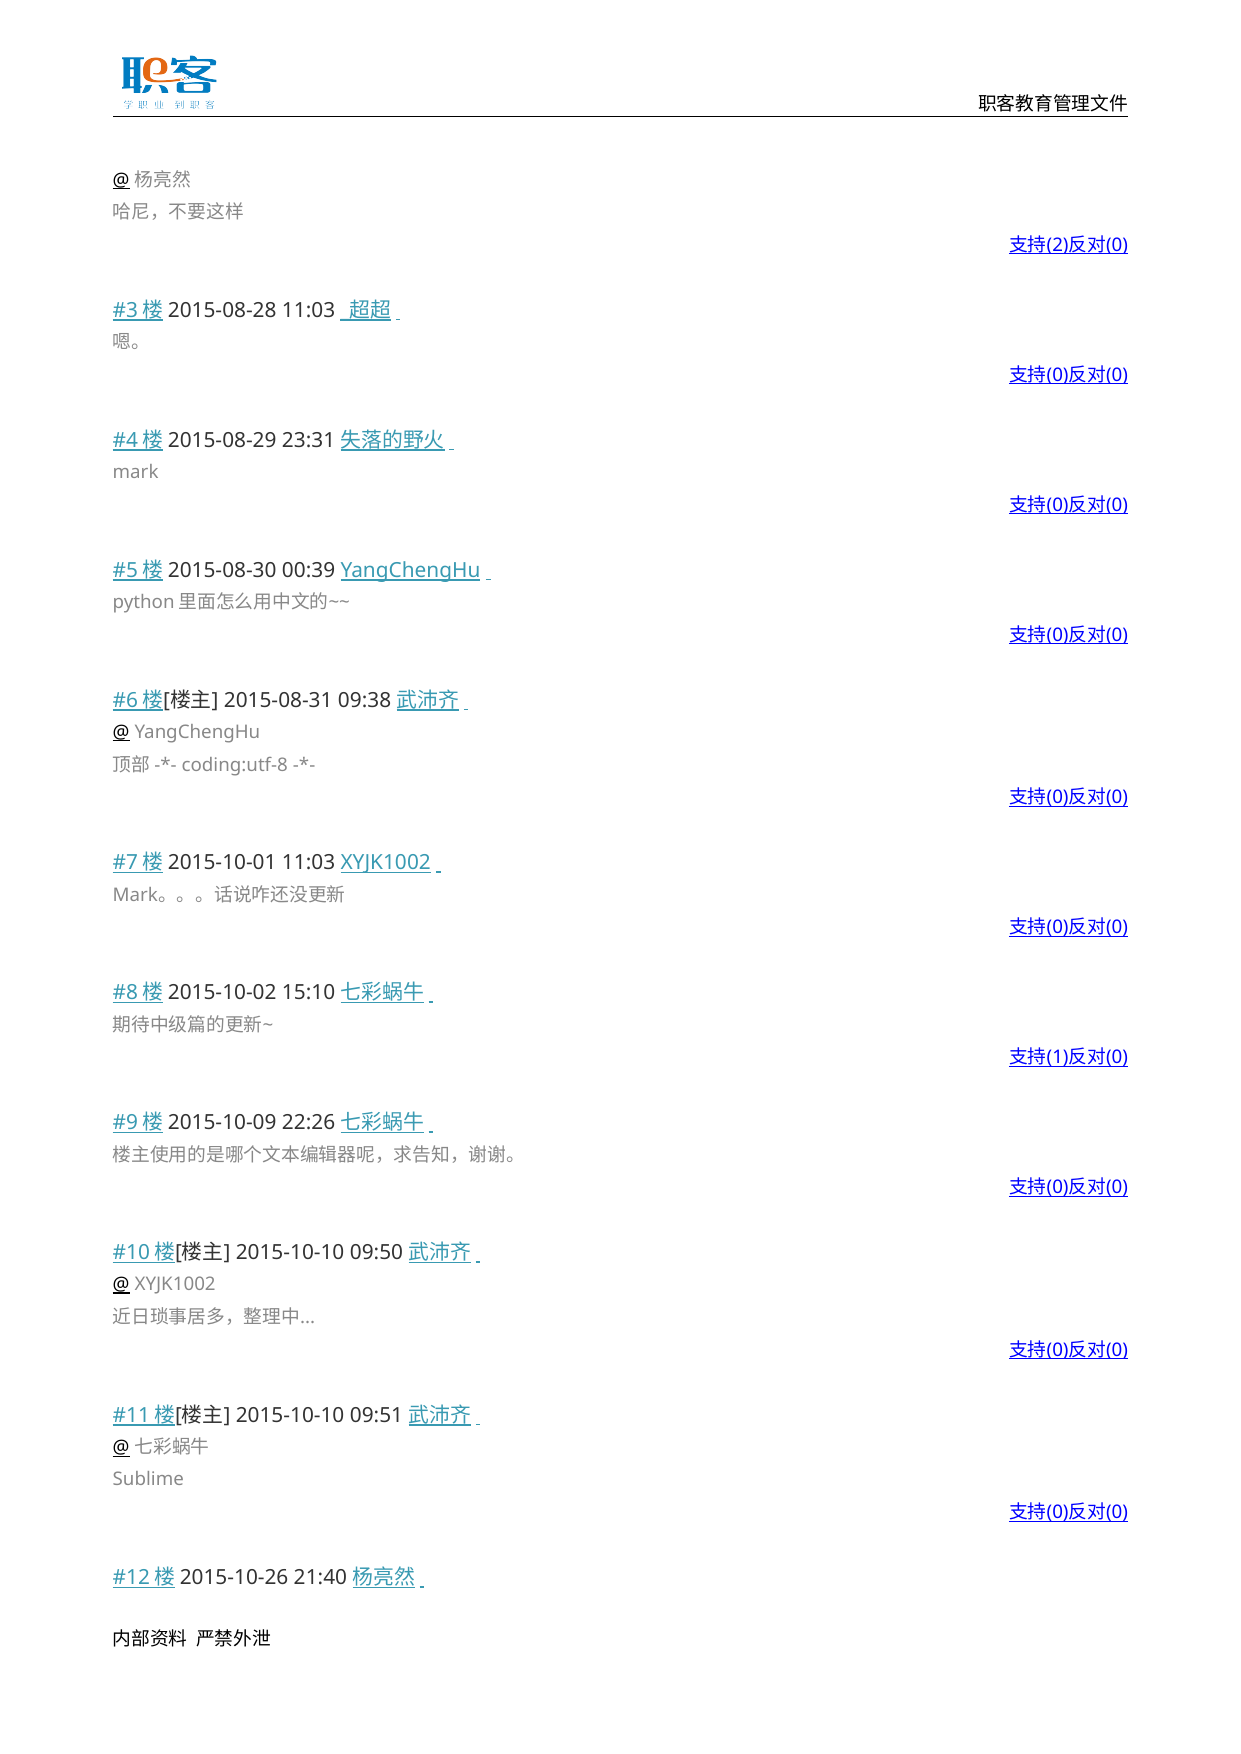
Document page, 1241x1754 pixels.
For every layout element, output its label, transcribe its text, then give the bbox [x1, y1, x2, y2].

text #6楼[楼主] 2015-08-31 09:38 武沛齐 [112, 682, 1128, 714]
text #8楼 2015-10-02 15:10 七彩蜗牛 [112, 974, 1128, 1007]
text #9楼 2015-10-09 22:26 七彩蜗牛 [112, 1104, 1128, 1137]
text 支持(0)反对(0) [112, 909, 1128, 942]
text 支持(0)反对(0) [112, 779, 1128, 812]
text 支持(1)反对(0) [112, 1039, 1128, 1072]
text @ 杨亮然 哈尼，不要这样 [112, 162, 1128, 227]
text 支持(0)反对(0) [112, 1169, 1128, 1202]
text #5楼 2015-08-30 00:39 YangChengHu [112, 552, 1128, 584]
text 期待中级篇的更新~ [112, 1007, 1128, 1039]
text 嗯。 [112, 324, 1128, 357]
text @ XYJK1002 近日琐事居多，整理中... [112, 1267, 1128, 1332]
text python里面怎么用中文的~~ [112, 584, 1128, 617]
text 支持(0)反对(0) [112, 1494, 1128, 1527]
text #11楼[楼主] 2015-10-10 09:51 武沛齐 [112, 1397, 1128, 1429]
text @ YangChengHu 顶部 -*- coding:utf-8 -*- [112, 714, 1128, 779]
text 支持(0)反对(0) [112, 617, 1128, 649]
text #7楼 2015-10-01 11:03 XYJK1002 [112, 844, 1128, 877]
text #10楼[楼主] 2015-10-10 09:50 武沛齐 [112, 1234, 1128, 1267]
text mark [112, 454, 1128, 487]
text #12楼 2015-10-26 21:40 杨亮然 [112, 1559, 1128, 1592]
text #4楼 2015-08-29 23:31 失落的野火 [112, 422, 1128, 454]
text 支持(0)反对(0) [112, 1332, 1128, 1364]
text 支持(0)反对(0) [112, 357, 1128, 389]
text 楼主使用的是哪个文本编辑器呢，求告知，谢谢。 [112, 1137, 1128, 1169]
picture [107, 42, 229, 120]
text #3楼 2015-08-28 11:03 _超超 [112, 292, 1128, 324]
text @ 七彩蜗牛 Sublime [112, 1429, 1128, 1494]
text Mark。。。话说咋还没更新 [112, 877, 1128, 909]
text 支持(2)反对(0) [112, 227, 1128, 259]
text 支持(0)反对(0) [112, 487, 1128, 519]
